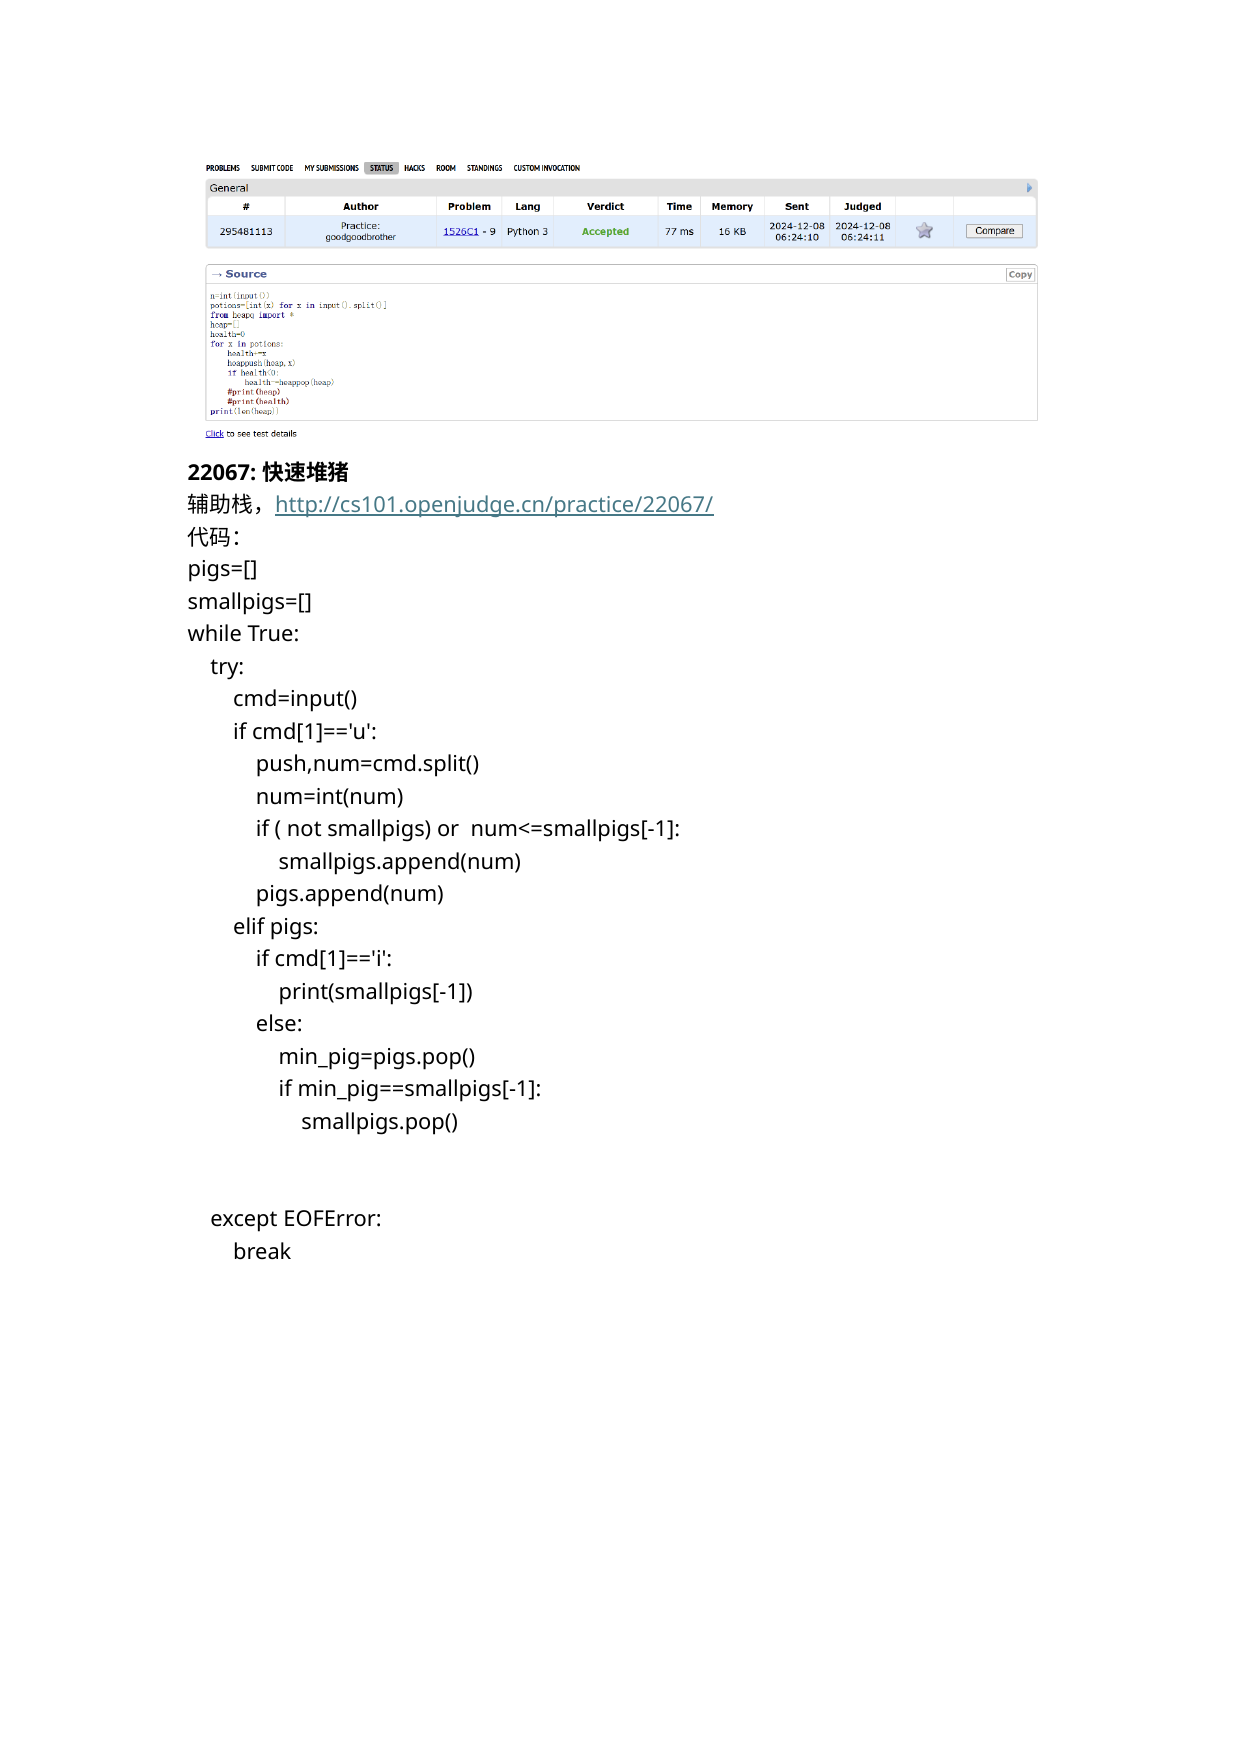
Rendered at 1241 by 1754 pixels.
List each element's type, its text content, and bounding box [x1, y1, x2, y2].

text pigs=[] smallpigs=[] while True: try: cmd=input() if cmd[1]=='u': push,num=cmd.split() num=int(num) if ( not smallpigs) or num<=smallpigs[-1]: smallpigs.append(num) pigs.append(num) elif pigs: if cmd[1]=='i': print(smallpigs[-1]) else: min_pig=pigs.pop() if min_pig==smallpigs[-1]: smallpigs.pop() except EOFError: break [187, 552, 1053, 1267]
text 辅助栈，http://cs101.openjudge.cn/practice/22067/ [187, 487, 1053, 519]
text 22067: 快速堆猪 [187, 454, 1053, 487]
text 代码： [187, 519, 1053, 552]
picture [187, 162, 1053, 445]
